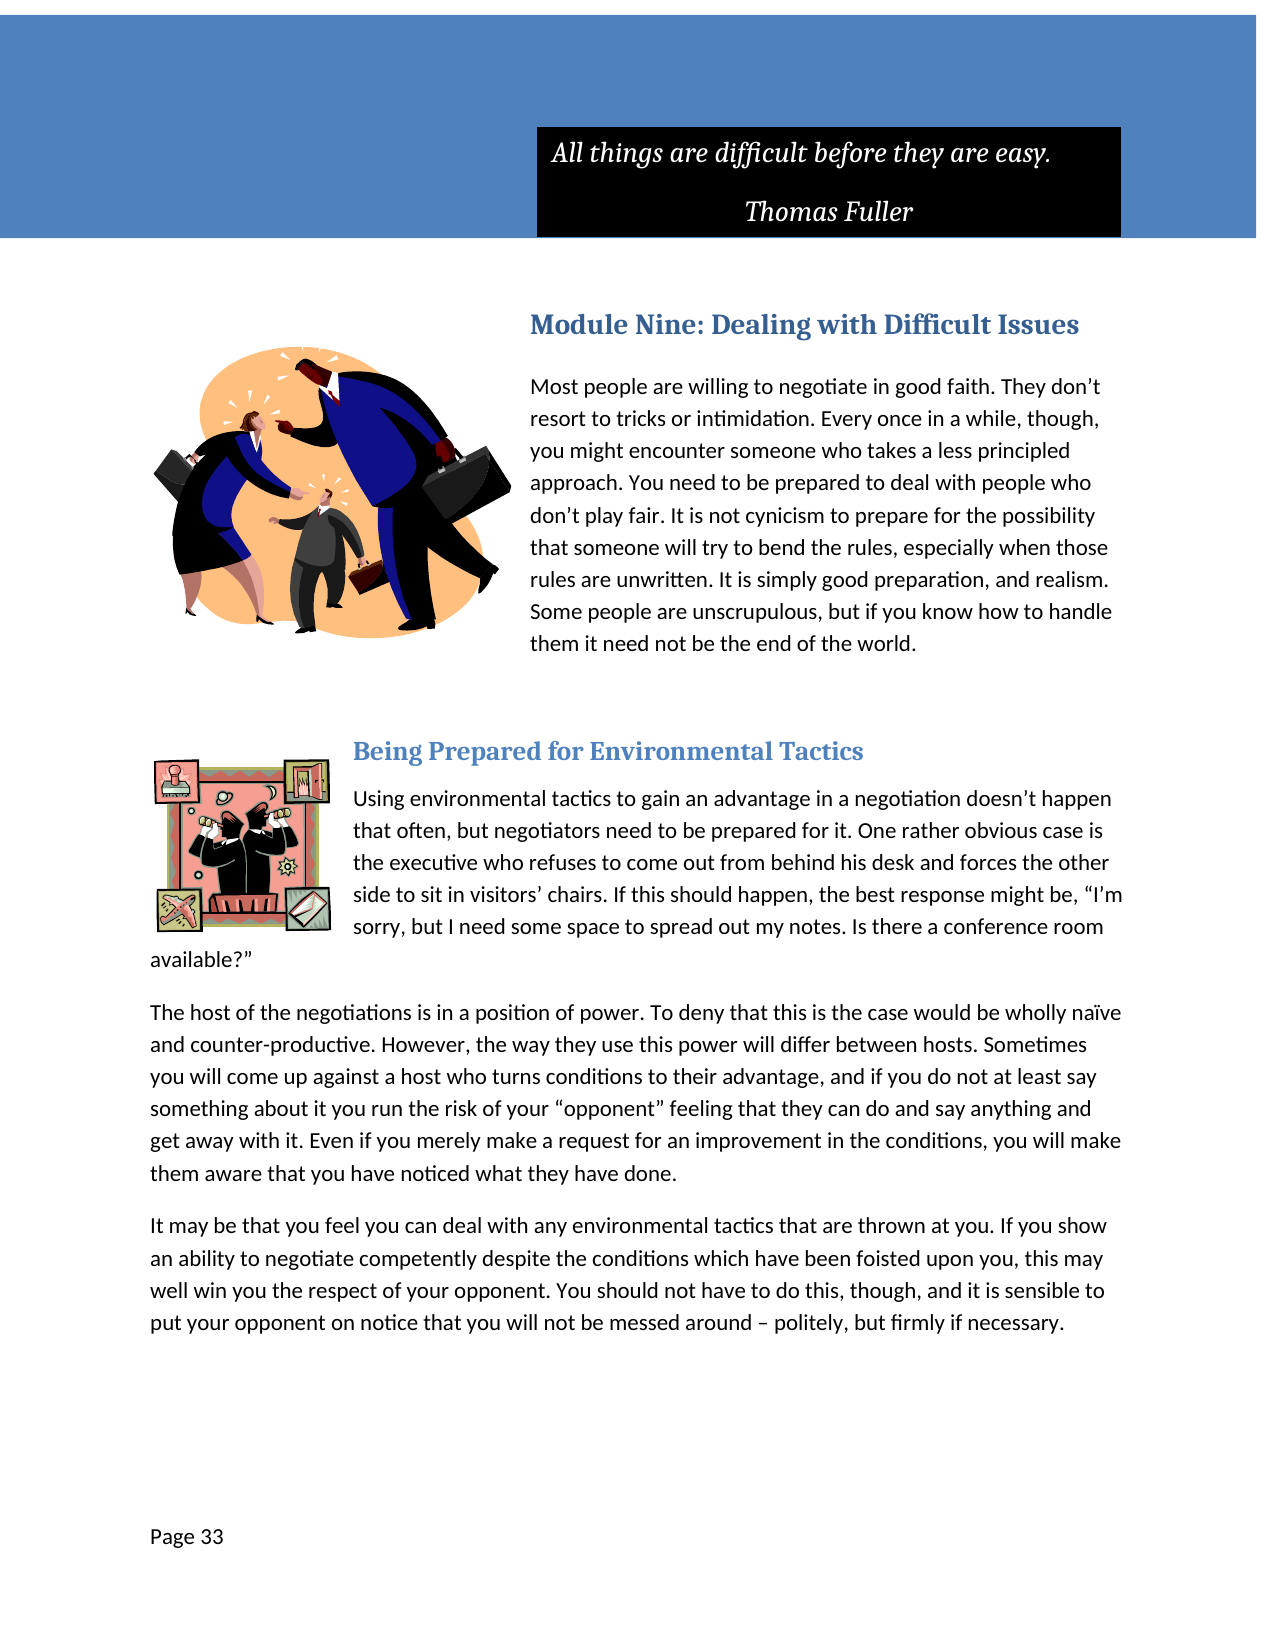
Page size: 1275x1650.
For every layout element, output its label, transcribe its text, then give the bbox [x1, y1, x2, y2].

subtitle Module Nine: Dealing with Difficult Issues [150, 239, 1125, 342]
text Using environmental tactics to gain an advantage in a negotiation doesn’t happen that often, but negotiators need to be prepared for it. One rather obvious case is the executive who refuses to come out from behind his desk and forces the other side to sit in visitors’ chairs. If this should happen, the best response might be, “I’m sorry, but I need some space to spread out my notes. Is there a conference room available?” [150, 784, 1125, 973]
text Most people are willing to negotiate in good faith. They don’t resort to tricks or intimidation. Every once in a while, though, you might encounter someone who takes a less principled approach. You need to be prepared to deal with people who don’t play fair. It is not cynicism to prepare for the possibility that someone will try to bend the rules, especially when those rules are unwritten. It is simply good preparation, and realism. Some people are unscrupulous, but if you know how to handle them it need not be the end of the world. [150, 372, 1125, 657]
text The host of the negotiations is in a position of power. To deny that this is the case would be wholly naïve and counter-productive. However, the way they use this power will differ between hosts. Sometimes you will come up against a host who turns conditions to their advantage, and if you do not at least say something about it you run the risk of your “opponent” feeling that they can do and say anything and get away with it. Even if you merely make a request for an improvement in the conditions, you will make them aware that you have noticed what they have done. [150, 998, 1125, 1187]
text It may be that you feel you can deal with any environmental tactics that are thrown at you. If you show an ability to negotiate competently despite the conditions which have been foisted upon you, this may well win you the respect of your opponent. You should not have to do this, though, and it is sensible to put your opponent on notice that you will not be messed around – politely, but firmly if necessary. [150, 1212, 1125, 1336]
subtitle Being Prepared for Environmental Tactics [150, 736, 1125, 767]
